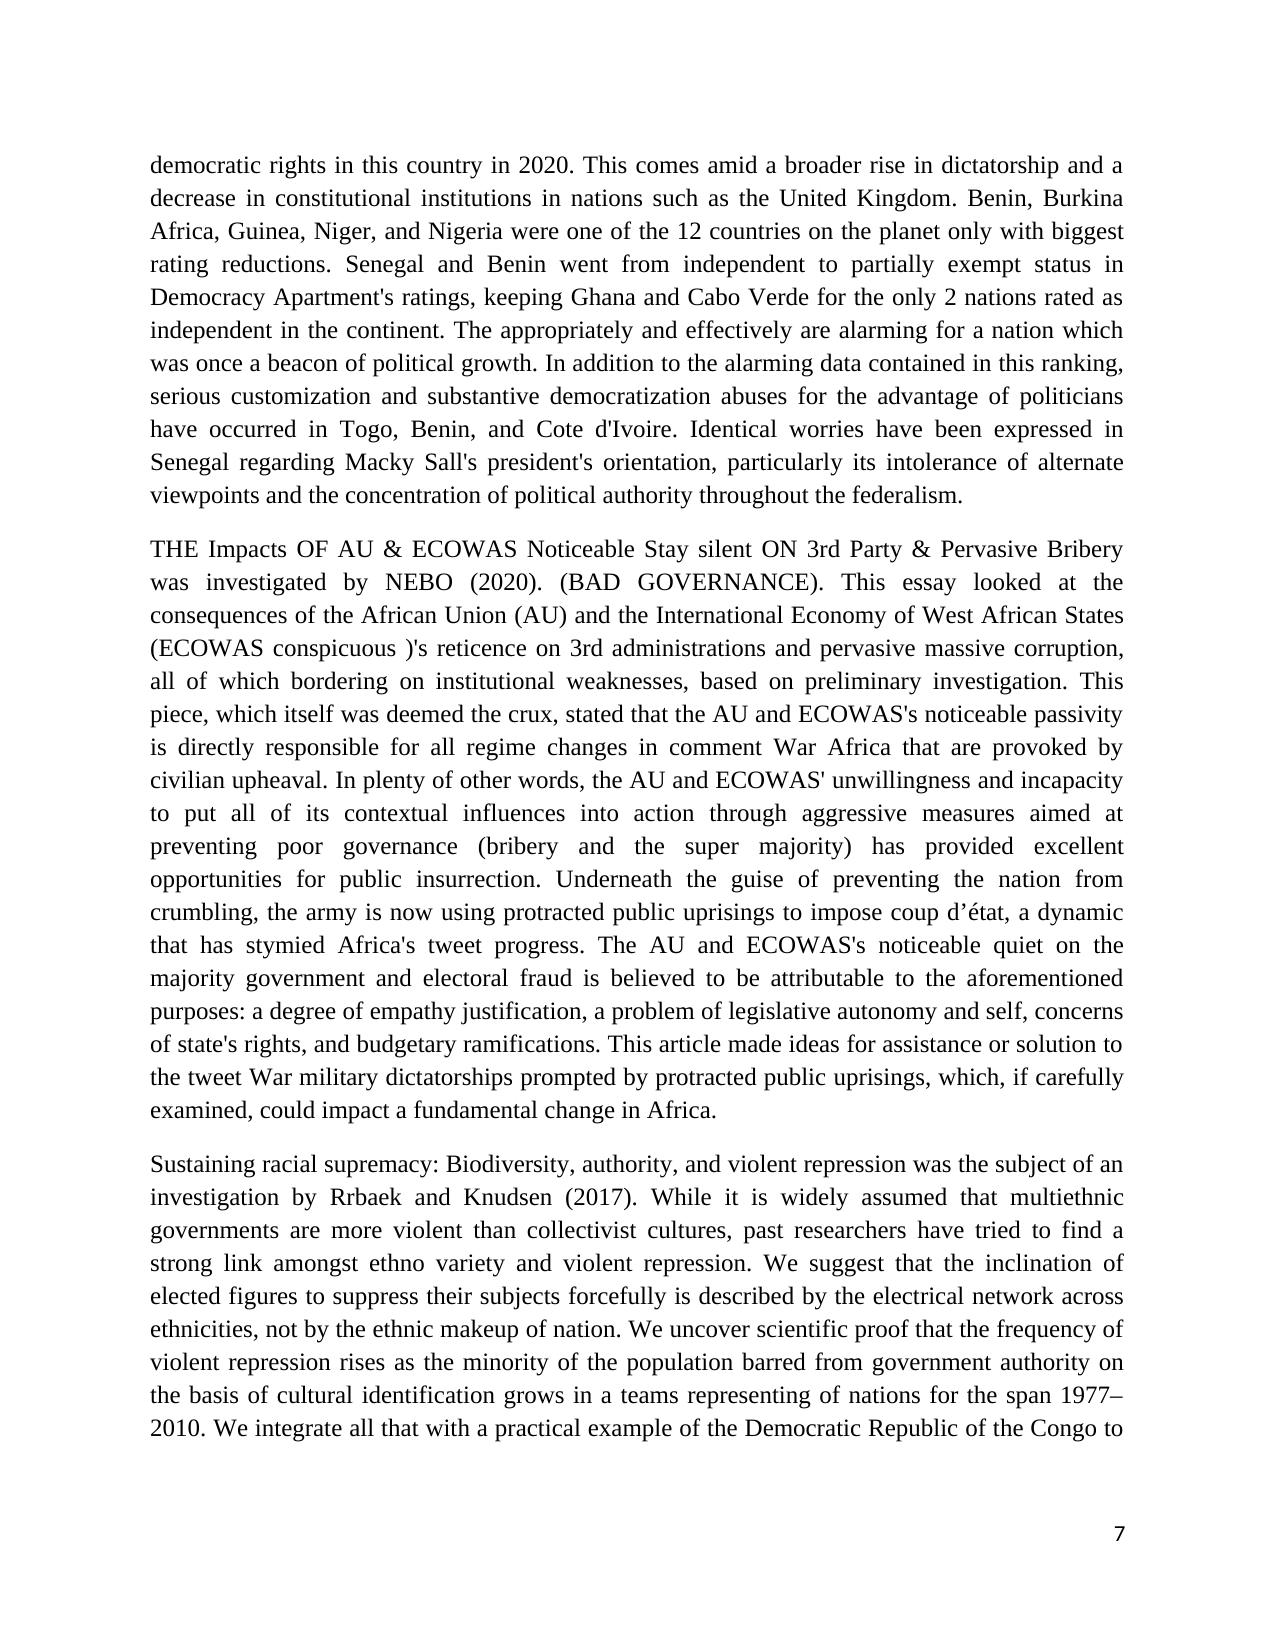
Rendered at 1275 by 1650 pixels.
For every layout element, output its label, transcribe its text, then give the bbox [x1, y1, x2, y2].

text THE Impacts OF AU & ECOWAS Noticeable Stay silent ON 3rd Party & Pervasive Bribery was investigated by NEBO (2020). (BAD GOVERNANCE). This essay looked at the consequences of the African Union (AU) and the International Economy of West African States (ECOWAS conspicuous )'s reticence on 3rd administrations and pervasive massive corruption, all of which bordering on institutional weaknesses, based on preliminary investigation. This piece, which itself was deemed the crux, stated that the AU and ECOWAS's noticeable passivity is directly responsible for all regime changes in comment War Africa that are provoked by civilian upheaval. In plenty of other words, the AU and ECOWAS' unwillingness and incapacity to put all of its contextual influences into action through aggressive measures aimed at preventing poor governance (bribery and the super majority) has provided excellent opportunities for public insurrection. Underneath the guise of preventing the nation from crumbling, the army is now using protracted public uprisings to impose coup d’état, a dynamic that has stymied Africa's tweet progress. The AU and ECOWAS's noticeable quiet on the majority government and electoral fraud is believed to be attributable to the aforementioned purposes: a degree of empathy justification, a problem of legislative autonomy and self, concerns of state's rights, and budgetary ramifications. This article made ideas for assistance or solution to the tweet War military dictatorships prompted by protracted public uprisings, which, if carefully examined, could impact a fundamental change in Africa. [150, 534, 1125, 1124]
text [150, 1149, 1125, 1442]
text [150, 150, 1125, 509]
